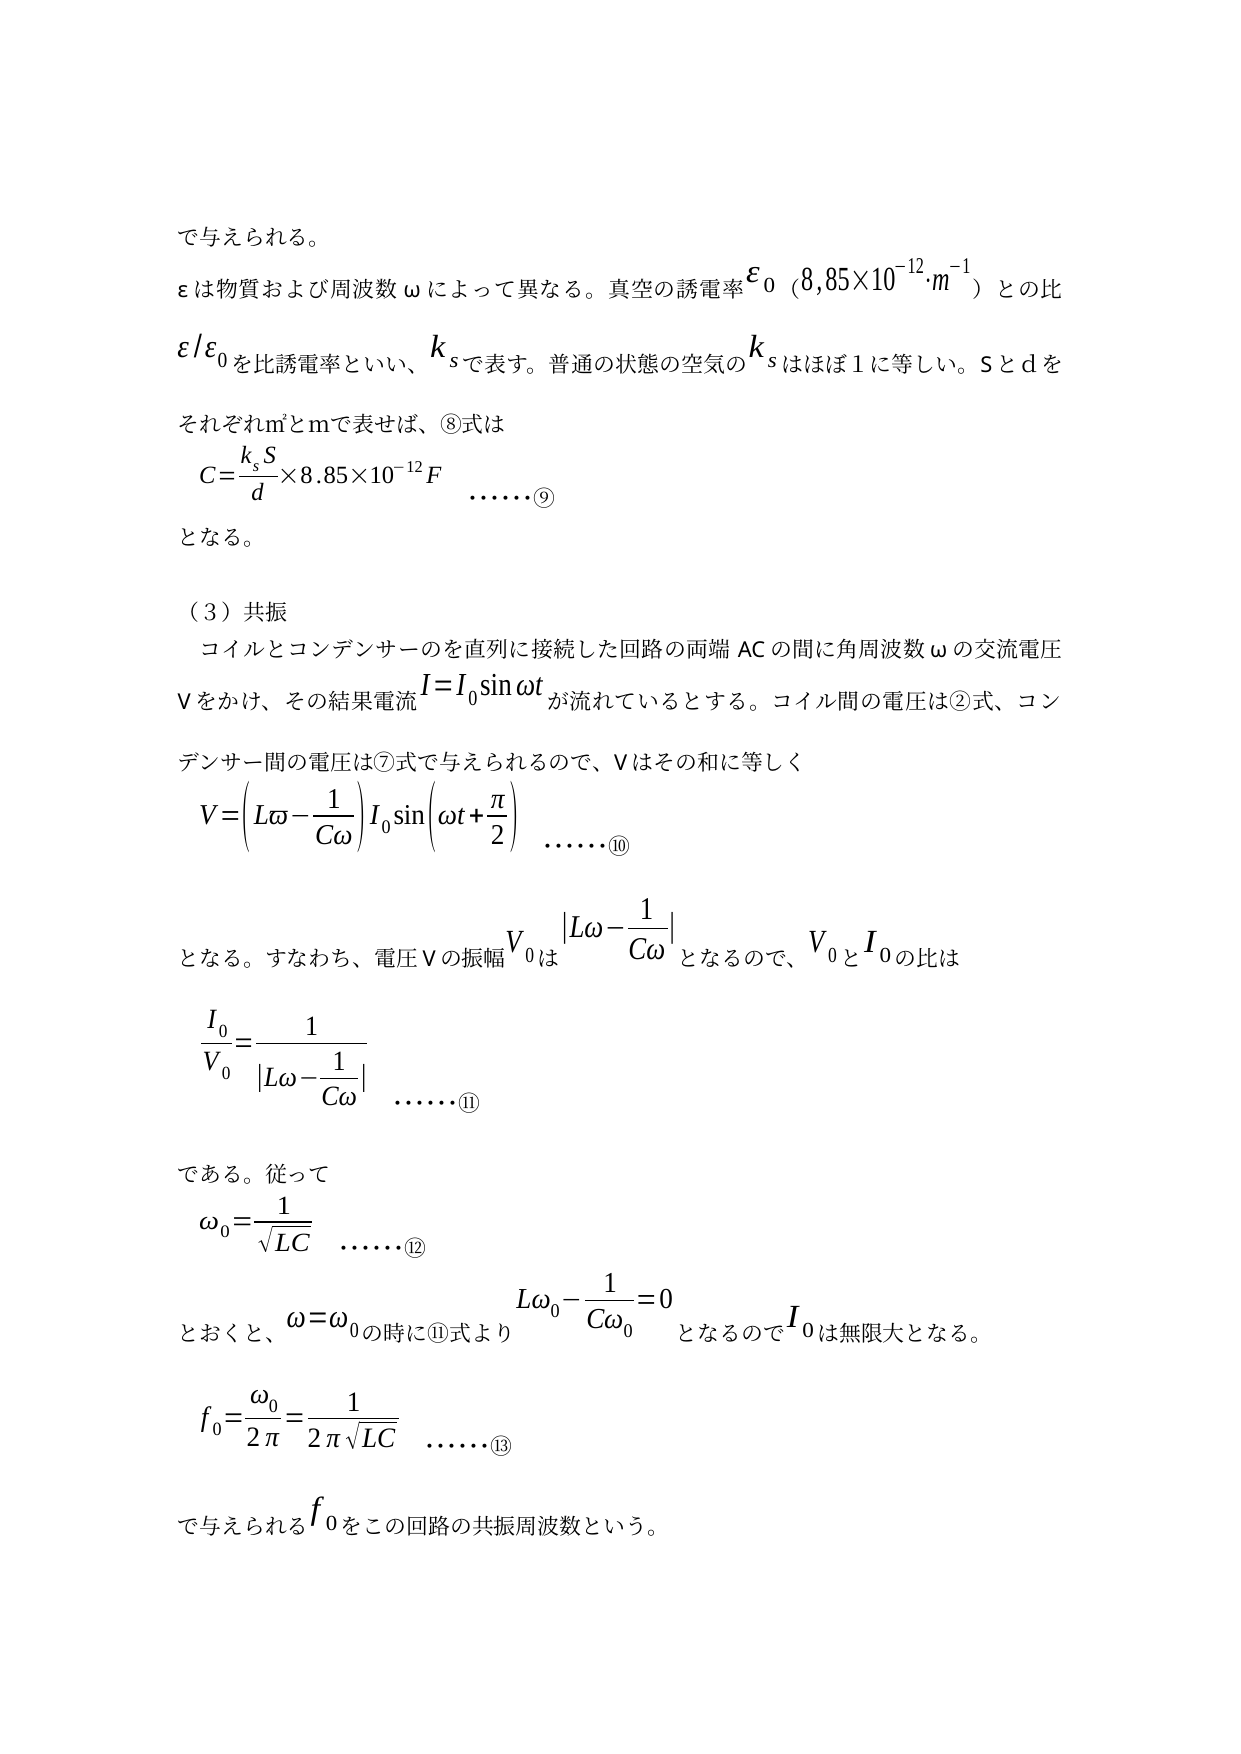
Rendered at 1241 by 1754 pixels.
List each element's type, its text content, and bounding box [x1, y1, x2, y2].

text ･･････⑪ [177, 1004, 1063, 1154]
text （３）共振 [177, 592, 1063, 629]
text コイルとコンデンサーのを直列に接続した回路の両端ACの間に角周波数ωの交流電圧Vをかけ、その結果電流が流れているとする。コイル間の電圧は②式、コンデンサー間の電圧は⑦式で与えられるので、Vはその和に等しく [177, 629, 1063, 779]
text で与えられる。 [177, 217, 1063, 254]
text で与えられるをこの回路の共振周波数という。 [177, 1492, 1063, 1567]
text εは物質および周波数ωによって異なる。真空の誘電率（）との比を比誘電率といい、で表す。普通の状態の空気のはほぼ１に等しい。Sとｄをそれぞれ㎡とｍで表せば、⑧式は [177, 254, 1063, 442]
text となる。すなわち、電圧Vの振幅はとなるので、との比は [177, 892, 1063, 1004]
text とおくと、の時に⑪式よりとなるのでは無限大となる。 [177, 1267, 1063, 1379]
text ･･････⑫ [177, 1192, 1063, 1267]
text ･･････⑩ [177, 779, 1063, 892]
text ･･････⑨ [177, 442, 1063, 517]
text ･･････⑬ [177, 1379, 1063, 1492]
text となる。 [177, 517, 1063, 554]
text である。従って [177, 1154, 1063, 1192]
